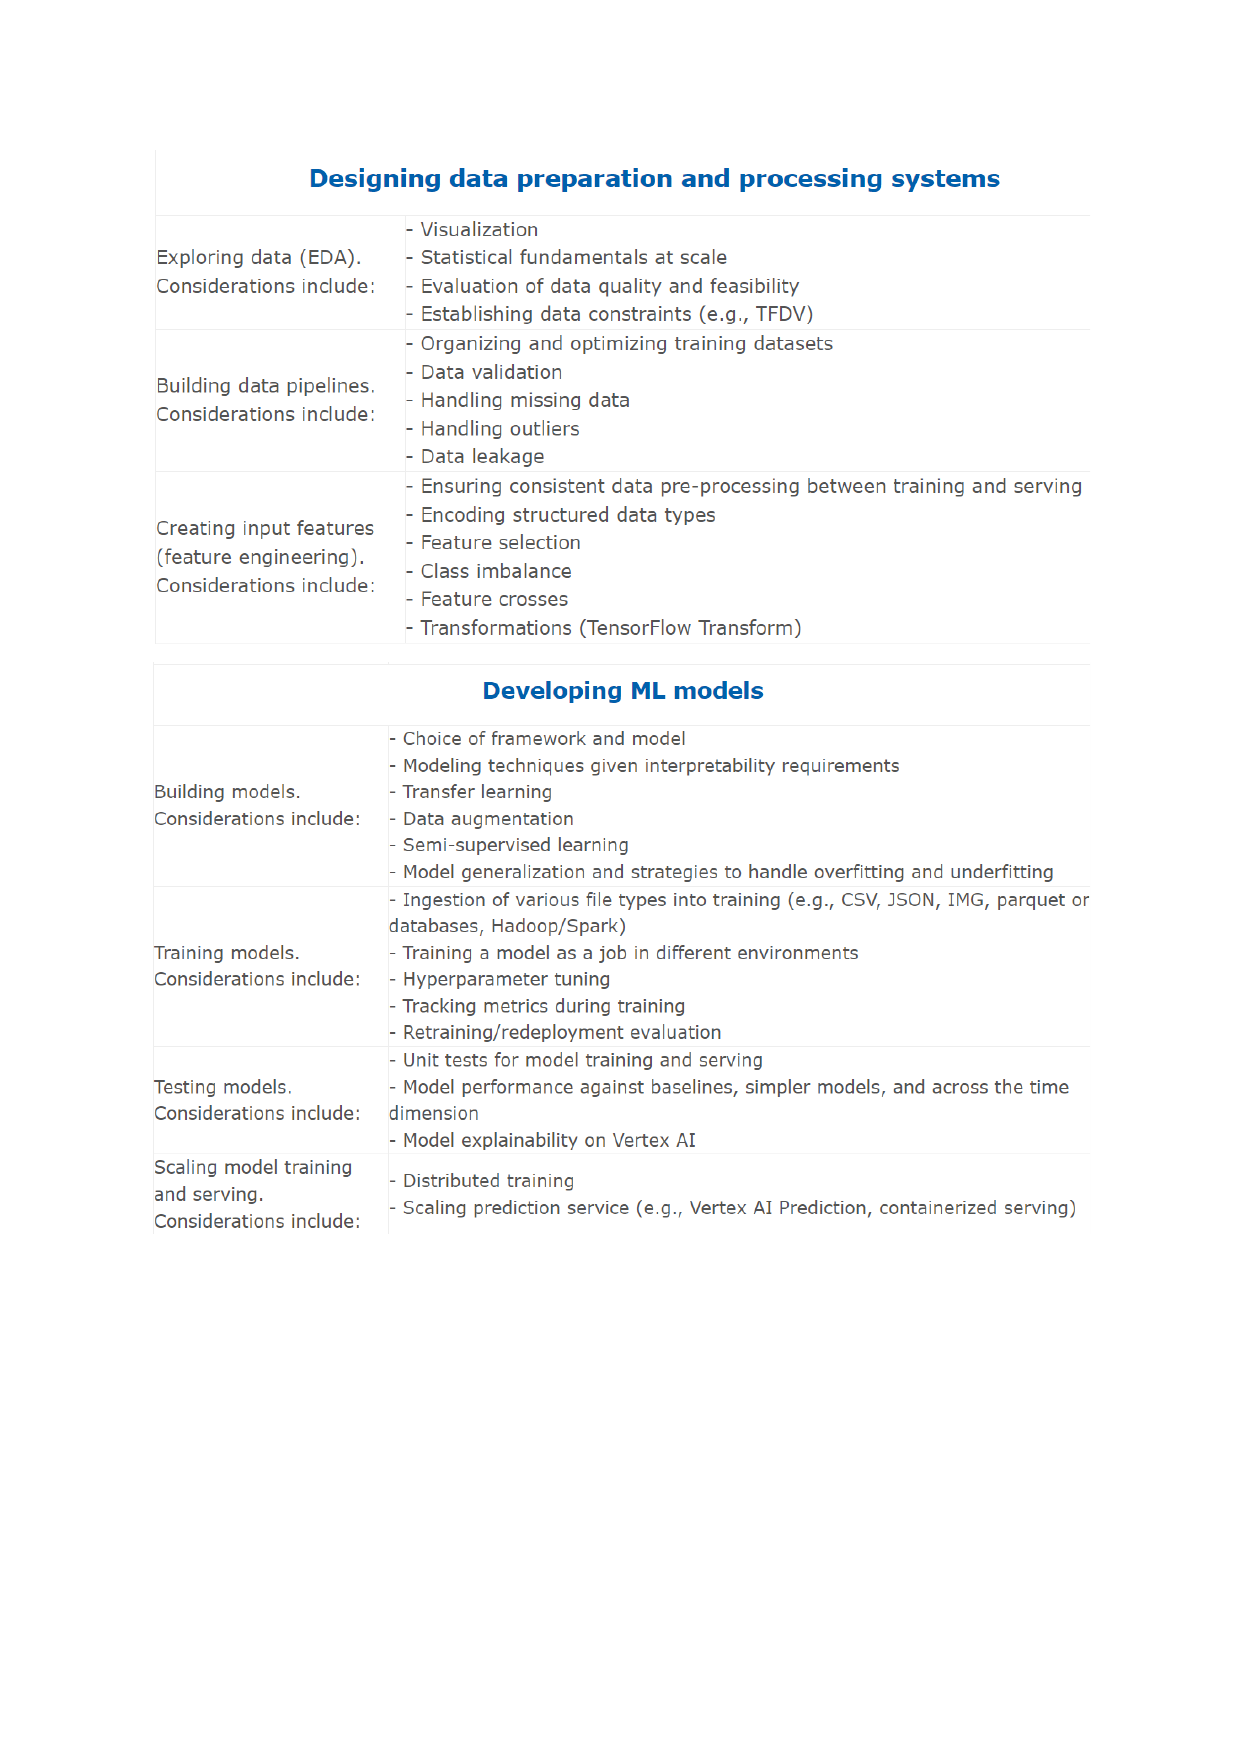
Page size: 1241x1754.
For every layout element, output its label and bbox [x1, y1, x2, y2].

picture [150, 662, 1091, 1234]
picture [150, 150, 1091, 644]
